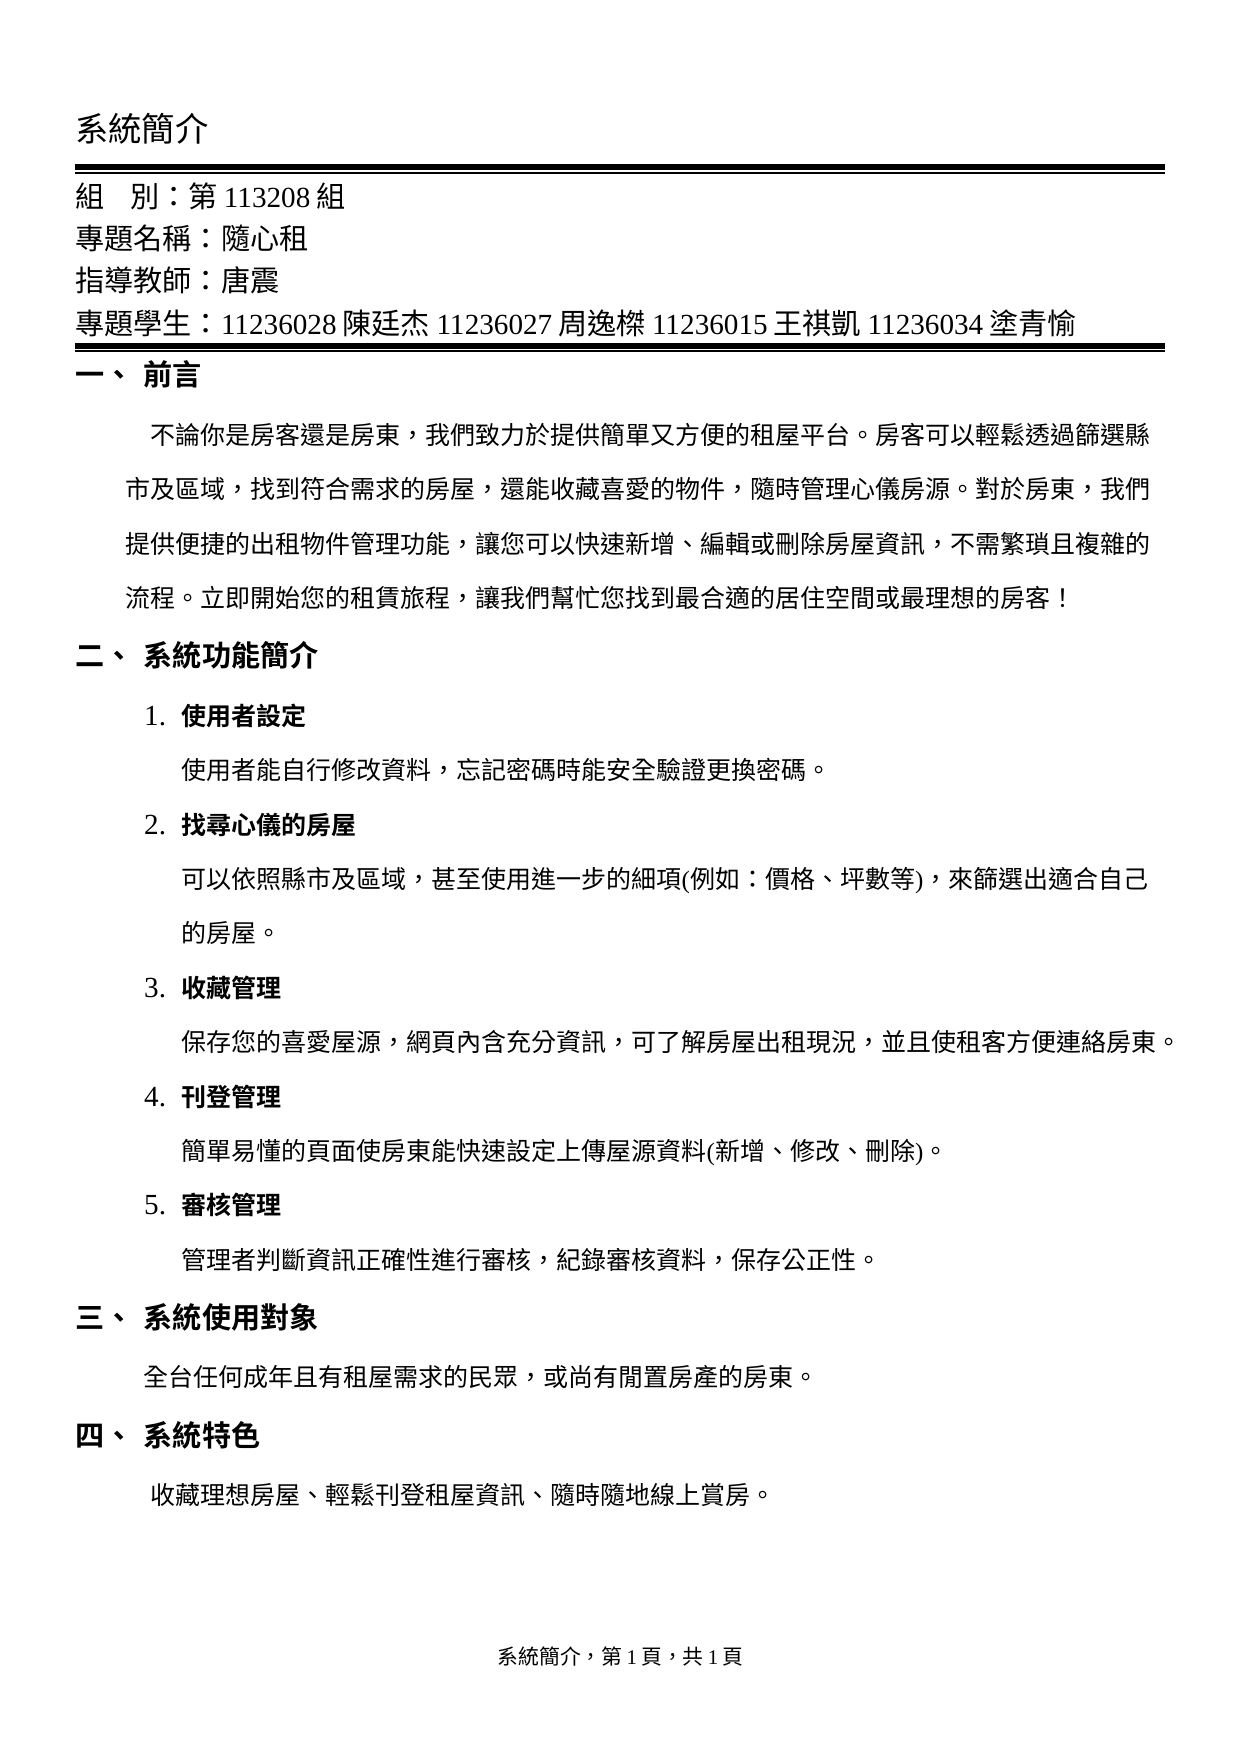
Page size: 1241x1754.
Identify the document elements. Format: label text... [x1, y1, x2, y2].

text 組 別：第113208組 [75, 174, 1165, 216]
text 不論你是房客還是房東，我們致力於提供簡單又方便的租屋平台。房客可以輕鬆透過篩選縣市及區域，找到符合需求的房屋，還能收藏喜愛的物件，隨時管理心儀房源。對於房東，我們提供便捷的出租物件管理功能，讓您可以快速新增、編輯或刪除房屋資訊，不需繁瑣且複雜的流程。立即開始您的租賃旅程，讓我們幫忙您找到最合適的居住空間或最理想的房客！ [125, 415, 1165, 615]
text 專題名稱：隨心租 [75, 216, 1165, 258]
list 系統使用對象 [75, 1294, 1165, 1337]
list 系統功能簡介 [75, 633, 1165, 675]
list 系統特色 [75, 1412, 1165, 1454]
list 前言 [75, 352, 1165, 394]
list 簡單易懂的頁面使房東能快速設定上傳屋源資料(新增、修改、刪除)。 [181, 1131, 1165, 1168]
list 使用者能自行修改資料，忘記密碼時能安全驗證更換密碼。 [181, 751, 1165, 787]
text 全台任何成年且有租屋需求的民眾，或尚有閒置房產的房東。 [125, 1358, 1165, 1394]
list 收藏管理 [144, 968, 1165, 1004]
text 指導教師：唐震 [75, 258, 1165, 291]
list 使用者設定 [144, 696, 1165, 733]
list 保存您的喜愛屋源，網頁內含充分資訊，可了解房屋出租現況，並且使租客方便連絡房東。 [181, 1023, 1165, 1059]
list 刊登管理 [144, 1077, 1165, 1113]
list 找尋心儀的房屋 [144, 805, 1165, 841]
list 可以依照縣市及區域，甚至使用進一步的細項(例如：價格、坪數等)，來篩選出適合自己的房屋。 [181, 859, 1165, 950]
list 審核管理 [144, 1186, 1165, 1222]
text 系統簡介 [75, 89, 1165, 164]
list 管理者判斷資訊正確性進行審核，紀錄審核資料，保存公正性。 [181, 1240, 1165, 1276]
text 收藏理想房屋、輕鬆刊登租屋資訊、隨時隨地線上賞房。 [125, 1476, 1165, 1512]
text 專題學生：11236028陳廷杰 11236027周逸榤 11236015王祺凱 11236034塗青愉 [75, 291, 1165, 343]
